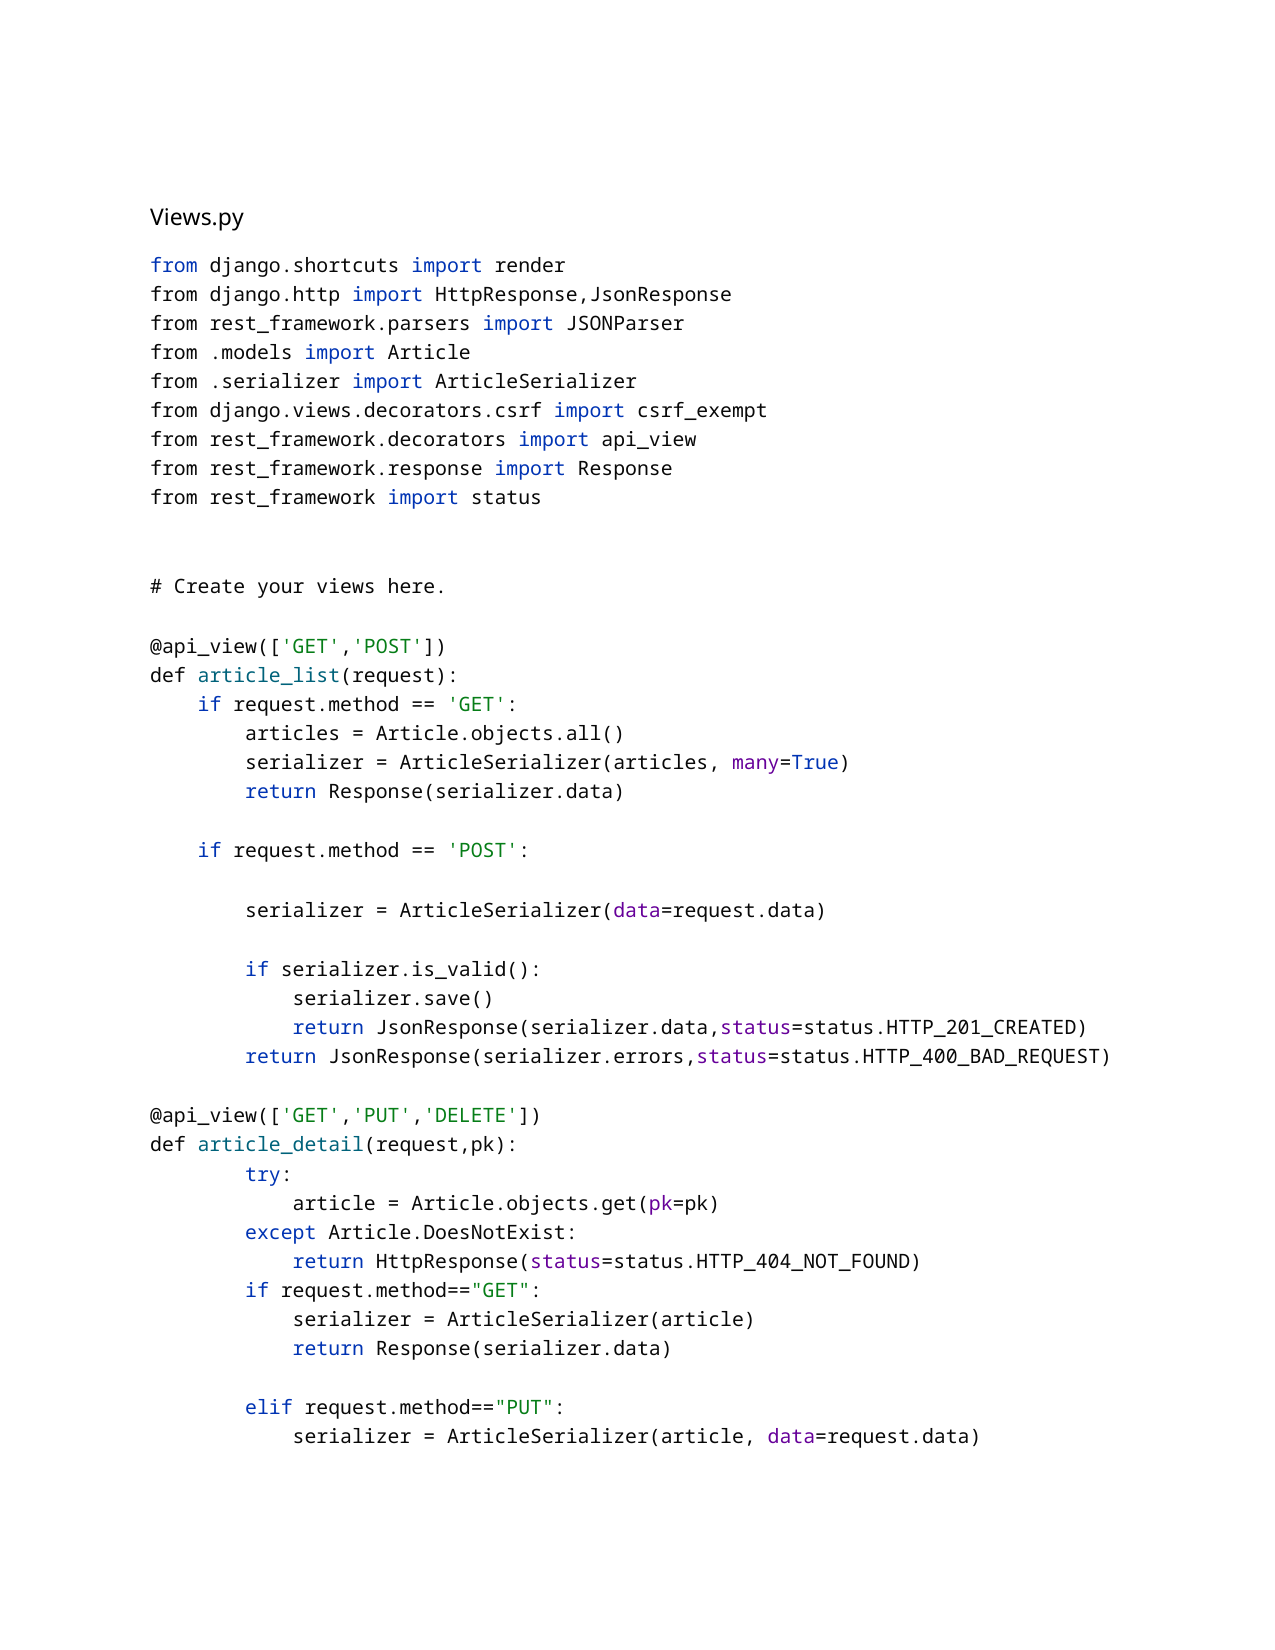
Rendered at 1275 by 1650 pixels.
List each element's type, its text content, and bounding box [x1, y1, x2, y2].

text Views.py [150, 200, 1125, 232]
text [150, 251, 1125, 1480]
